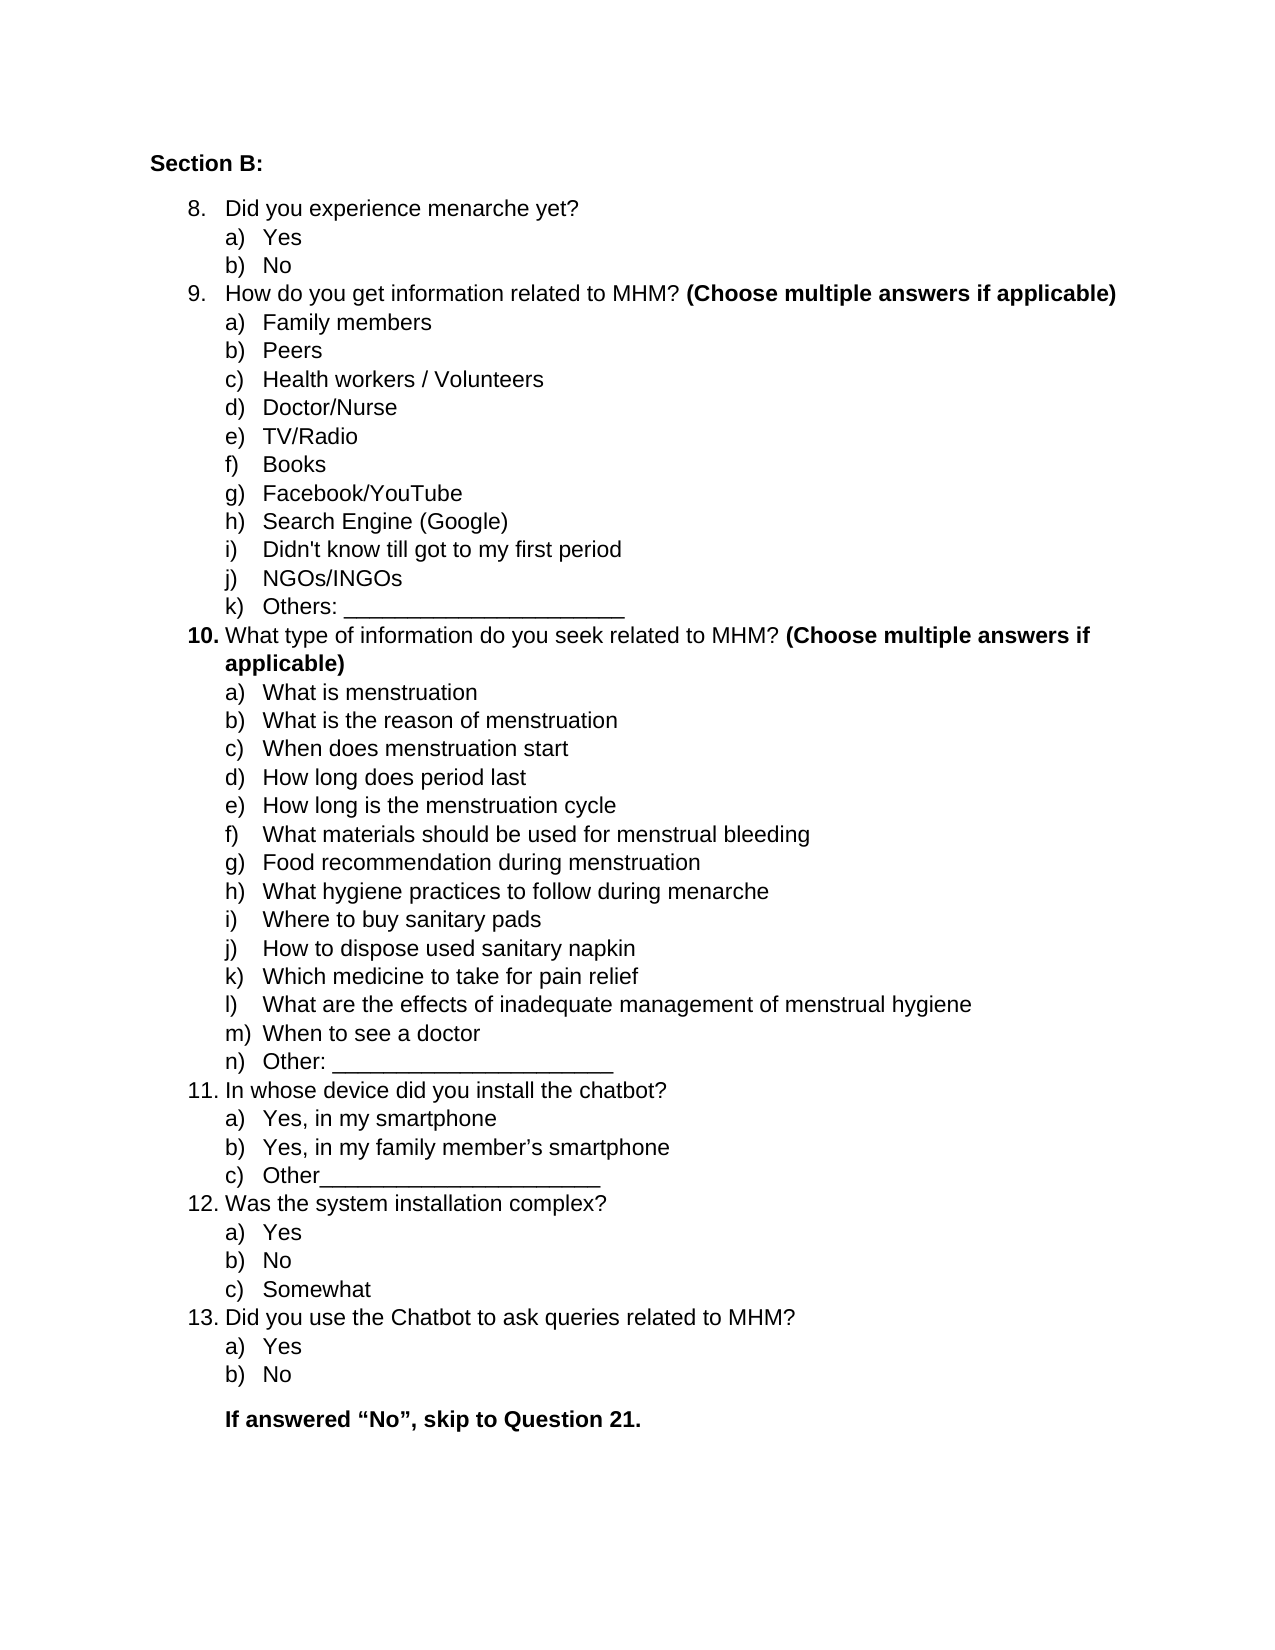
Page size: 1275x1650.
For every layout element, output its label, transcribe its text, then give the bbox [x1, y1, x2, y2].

list Family members [225, 309, 1125, 335]
list How long does period last [225, 764, 1125, 790]
list When does menstruation start [225, 735, 1125, 762]
list No [225, 252, 1125, 278]
list Peers [225, 337, 1125, 364]
list Which medicine to take for pain relief [225, 963, 1125, 989]
list What type of information do you seek related to MHM? (Choose multiple answers if applicable) [187, 622, 1125, 676]
list Others: ______________________ [225, 593, 1125, 619]
list What is the reason of menstruation [225, 707, 1125, 733]
list In whose device did you install the chatbot? [187, 1077, 1125, 1103]
list TV/Radio [225, 423, 1125, 449]
list How long is the menstruation cycle [225, 792, 1125, 819]
list No [225, 1247, 1125, 1274]
list Food recommendation during menstruation [225, 849, 1125, 876]
list Search Engine (Google) [225, 508, 1125, 534]
list Where to buy sanitary pads [225, 906, 1125, 932]
list Yes, in my smartphone [225, 1105, 1125, 1131]
list Did you experience menarche yet? [187, 195, 1125, 221]
list Books [225, 451, 1125, 477]
list Other______________________ [225, 1162, 1125, 1188]
list How to dispose used sanitary napkin [225, 934, 1125, 961]
list What hygiene practices to follow during menarche [225, 878, 1125, 904]
list Yes [225, 1333, 1125, 1359]
list Yes, in my family member’s smartphone [225, 1133, 1125, 1160]
list When to see a doctor [225, 1020, 1125, 1046]
list Doctor/Nurse [225, 394, 1125, 421]
list Did you use the Chatbot to ask queries related to MHM? [187, 1304, 1125, 1331]
list Yes [225, 1219, 1125, 1245]
list Was the system installation complex? [187, 1190, 1125, 1217]
list No [225, 1361, 1125, 1387]
list Somewhat [225, 1276, 1125, 1302]
list What are the effects of inadequate management of menstrual hygiene [225, 991, 1125, 1018]
text If answered “No”, skip to Question 21. [225, 1406, 1125, 1432]
list Didn't know till got to my first period [225, 536, 1125, 563]
list Health workers / Volunteers [225, 366, 1125, 392]
list Other: ______________________ [225, 1048, 1125, 1074]
list What materials should be used for menstrual bleeding [225, 821, 1125, 847]
list What is menstruation [225, 678, 1125, 705]
list Facebook/YouTube [225, 479, 1125, 506]
list How do you get information related to MHM? (Choose multiple answers if applicable) [187, 280, 1125, 307]
text Section B: [150, 150, 1125, 176]
list NGOs/INGOs [225, 565, 1125, 591]
list Yes [225, 223, 1125, 250]
